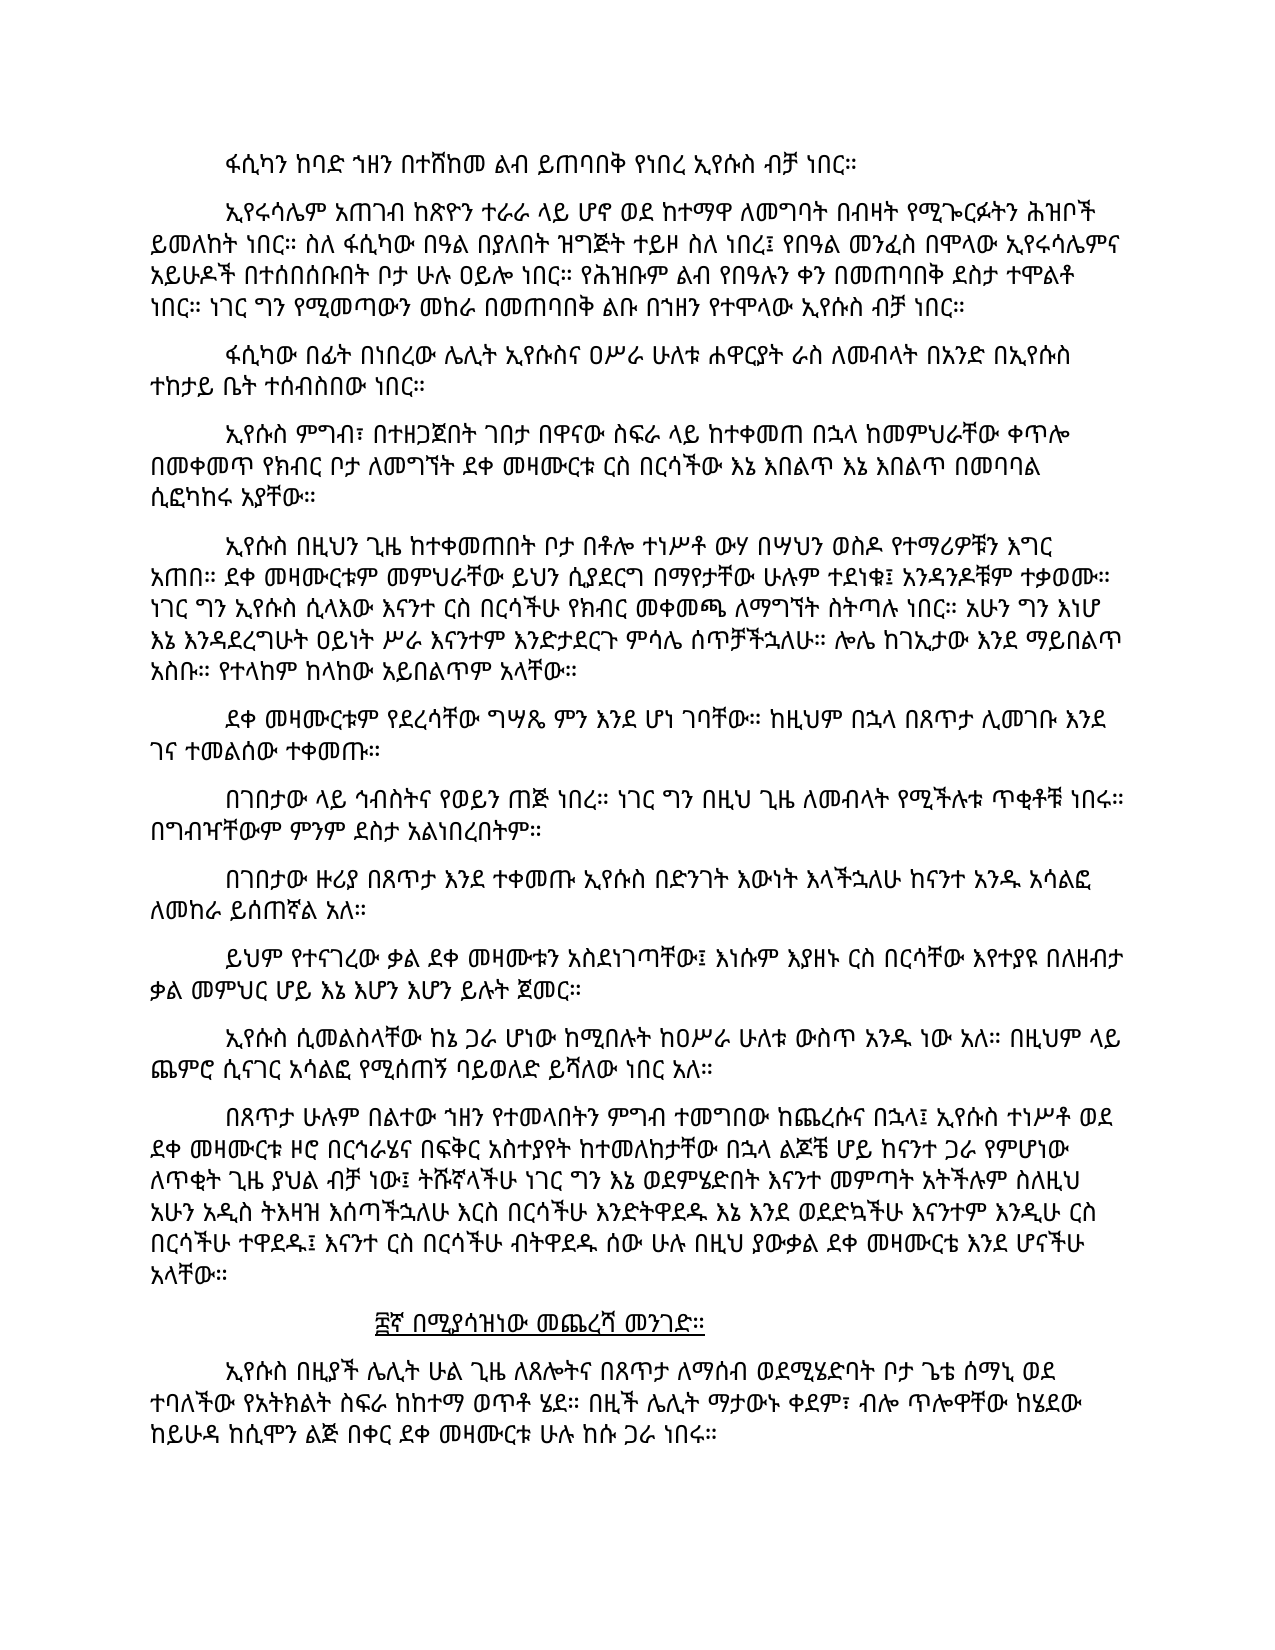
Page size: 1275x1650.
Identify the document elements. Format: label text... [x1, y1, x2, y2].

text በገበታው ላይ ኅብስትና የወይን ጠጅ ነበረ። ነገር ግን በዚህ ጊዜ ለመብላት የሚችሉቱ ጥቂቶቹ ነበሩ። በግብዣቸውም ምንም ደስታ አልነበረበትም። [150, 785, 1125, 846]
text በጸጥታ ሁሉም በልተው ኀዘን የተመላበትን ምግብ ተመግበው ከጨረሱና በኋላ፤ ኢየሱስ ተነሥቶ ወደ ደቀ መዛሙርቱ ዞሮ በርኅራሄና በፍቅር አስተያየት ከተመለከታቸው በኋላ ልጆቼ ሆይ ከናንተ ጋራ የምሆነው ለጥቂት ጊዜ ያህል ብቻ ነው፤ ትሹኛላችሁ ነገር ግን እኔ ወደምሄድበት እናንተ መምጣት አትችሉም ስለዚህ አሁን አዲስ ትእዛዝ እሰጣችኋለሁ እርስ በርሳችሁ እንድትዋደዱ እኔ እንደ ወደድኳችሁ እናንተም እንዲሁ ርስ በርሳችሁ ተዋደዱ፤ እናንተ ርስ በርሳችሁ ብትዋደዱ ሰው ሁሉ በዚህ ያውቃል ደቀ መዛሙርቴ እንደ ሆናችሁ አላቸው። [150, 1103, 1125, 1290]
text ኢየሱስ በዚያች ሌሊት ሁል ጊዜ ለጸሎትና በጸጥታ ለማሰብ ወደሚሄድባት ቦታ ጌቴ ሰማኒ ወደ ተባለችው የአትክልት ስፍራ ከከተማ ወጥቶ ሄደ። በዚች ሌሊት ማታውኑ ቀደም፣ ብሎ ጥሎዋቸው ከሄደው ከይሁዳ ከሲሞን ልጅ በቀር ደቀ መዛሙርቱ ሁሉ ከሱ ጋራ ነበሩ። [150, 1357, 1125, 1449]
text በገበታው ዙሪያ በጸጥታ እንደ ተቀመጡ ኢየሱስ በድንገት እውነት እላችኋለሁ ከናንተ አንዱ አሳልፎ ለመከራ ይሰጠኛል አለ። [150, 865, 1125, 925]
text ኢየሱስ በዚህን ጊዜ ከተቀመጠበት ቦታ በቶሎ ተነሥቶ ውሃ በሣህን ወስዶ የተማሪዎቹን እግር አጠበ። ደቀ መዛሙርቱም መምህራቸው ይህን ሲያደርግ በማየታቸው ሁሉም ተደነቁ፤ አንዳንዶቹም ተቃወሙ። ነገር ግን ኢየሱስ ሲላእው እናንተ ርስ በርሳችሁ የክብር መቀመጫ ለማግኘት ስትጣሉ ነበር። አሁን ግን እነሆ እኔ እንዳደረግሁት ዐይነት ሥራ እናንተም እንድታደርጉ ምሳሌ ሰጥቻችኋለሁ። ሎሌ ከገኢታው እንደ ማይበልጥ አስቡ። የተላከም ከላከው አይበልጥም አላቸው። [150, 532, 1125, 687]
text ፋሲካን ከባድ ኀዘን በተሸከመ ልብ ይጠባበቅ የነበረ ኢየሱስ ብቻ ነበር። [150, 150, 1125, 179]
text ይህም የተናገረው ቃል ደቀ መዛሙቱን አስደነገጣቸው፤ እነሱም እያዘኑ ርስ በርሳቸው እየተያዩ በለዘብታ ቃል መምህር ሆይ እኔ እሆን እሆን ይሉት ጀመር። [150, 944, 1125, 1005]
text ፋሲካው በፊት በነበረው ሌሊት ኢየሱስና ዐሥራ ሁለቱ ሐዋርያት ራስ ለመብላት በአንድ በኢየሱስ ተከታይ ቤት ተሰብስበው ነበር። [150, 341, 1125, 402]
text ኢየሱስ ምግብ፣ በተዘጋጀበት ገበታ በዋናው ስፍራ ላይ ከተቀመጠ በኋላ ከመምህራቸው ቀጥሎ በመቀመጥ የክብር ቦታ ለመግኘት ደቀ መዛሙርቱ ርስ በርሳችው እኔ እበልጥ እኔ እበልጥ በመባባል ሲፎካከሩ አያቸው። [150, 421, 1125, 513]
text ፰ኛ በሚያሳዝነው መጨረሻ መንገድ። [150, 1309, 1125, 1338]
text ኢየሱስ ሲመልስላቸው ከኔ ጋራ ሆነው ከሚበሉት ከዐሥራ ሁለቱ ውስጥ አንዱ ነው አለ። በዚህም ላይ ጨምሮ ሲናገር አሳልፎ የሚሰጠኝ ባይወለድ ይሻለው ነበር አለ። [150, 1024, 1125, 1084]
text ኢየሩሳሌም አጠገብ ከጽዮን ተራራ ላይ ሆኖ ወደ ከተማዋ ለመግባት በብዛት የሚጐርፉትን ሕዝቦች ይመለከት ነበር። ስለ ፋሲካው በዓል በያለበት ዝግጅት ተይዞ ስለ ነበረ፤ የበዓል መንፈስ በሞላው ኢየሩሳሌምና አይሁዶች በተሰበሰቡበት ቦታ ሁሉ ዐይሎ ነበር። የሕዝቡም ልብ የበዓሉን ቀን በመጠባበቅ ደስታ ተሞልቶ ነበር። ነገር ግን የሚመጣውን መከራ በመጠባበቅ ልቡ በኀዘን የተሞላው ኢየሱስ ብቻ ነበር። [150, 198, 1125, 322]
text ደቀ መዛሙርቱም የደረሳቸው ግሣጼ ምን እንደ ሆነ ገባቸው። ከዚህም በኋላ በጸጥታ ሊመገቡ እንደ ገና ተመልሰው ተቀመጡ። [150, 706, 1125, 766]
